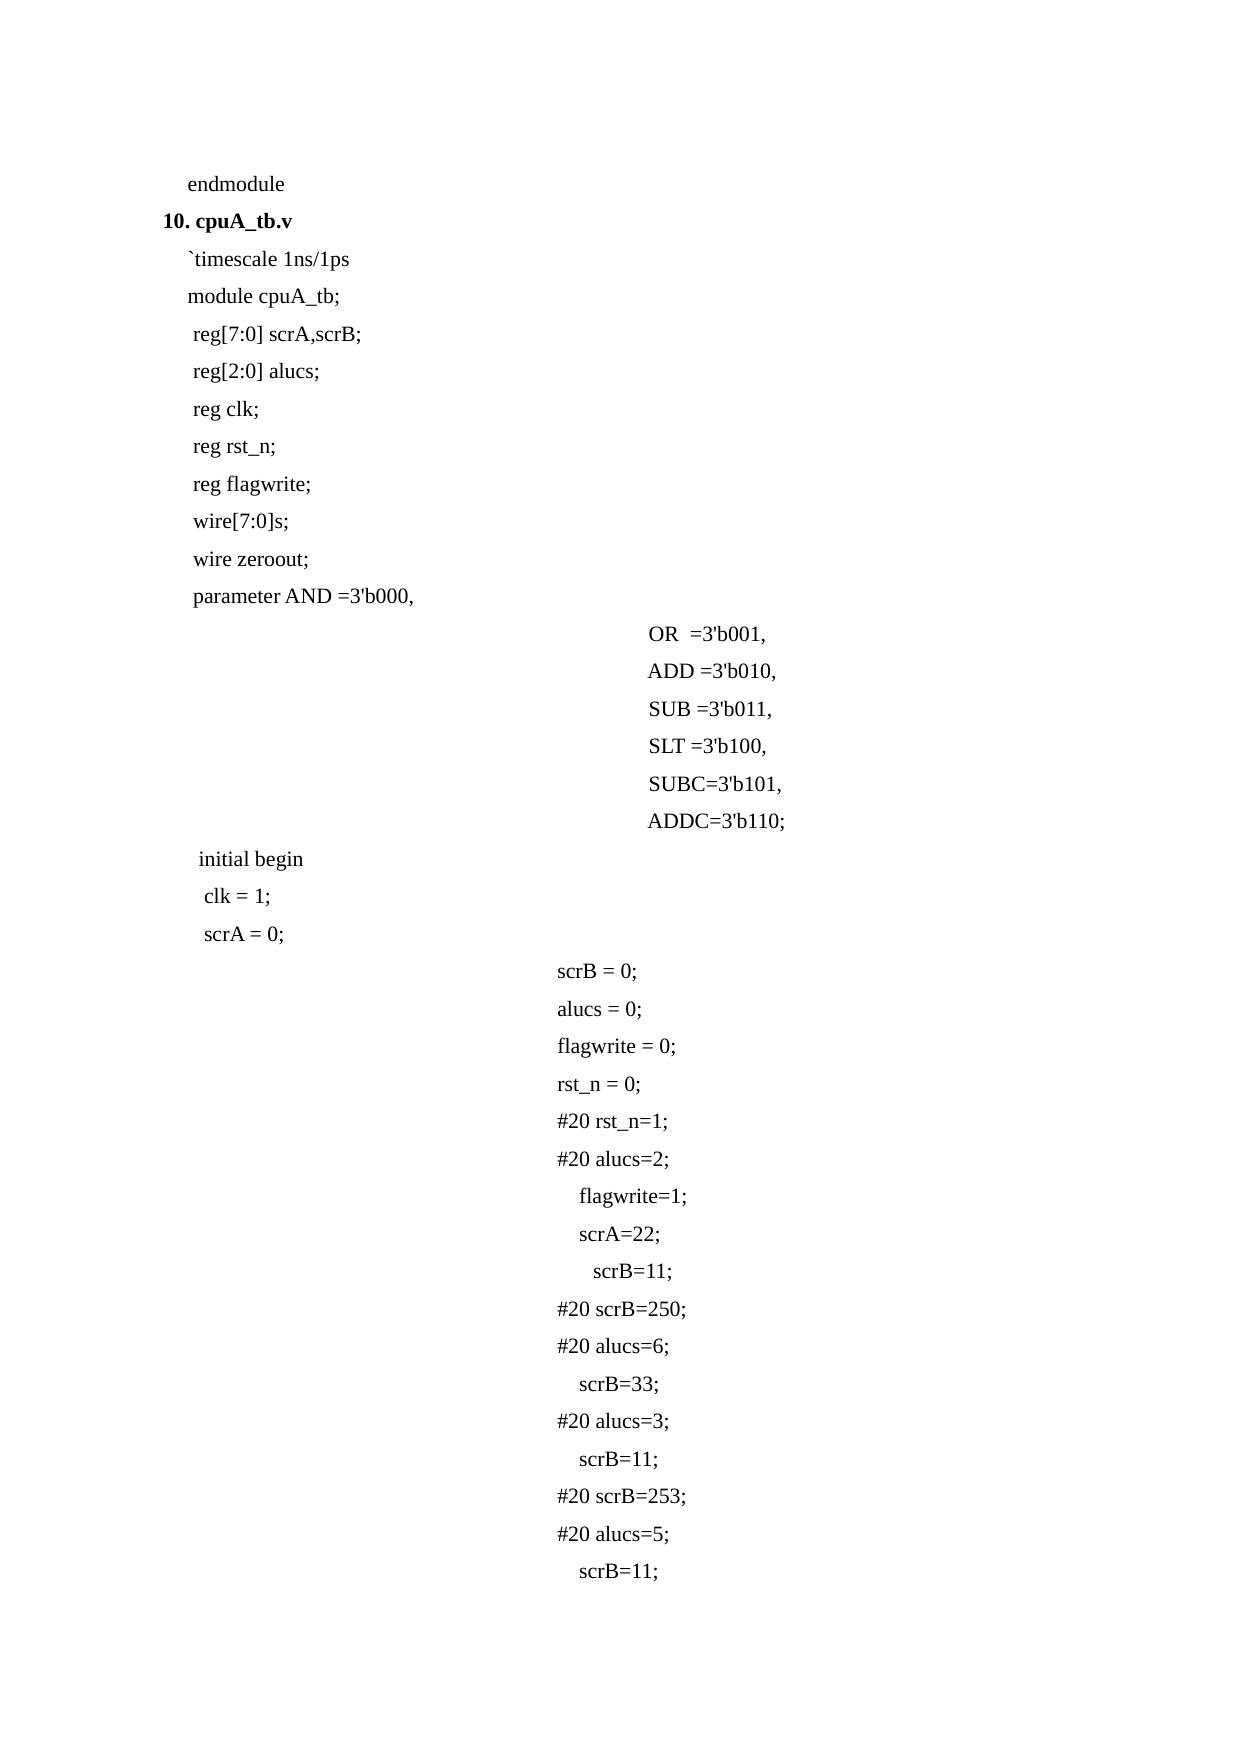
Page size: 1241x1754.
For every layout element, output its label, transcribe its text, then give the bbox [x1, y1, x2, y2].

text scrB = 0; [187, 952, 1053, 989]
text SUBC=3'b101, [187, 764, 1053, 802]
text endmodule [187, 164, 1053, 202]
text scrB=11; [187, 1252, 1053, 1289]
text reg rst_n; [187, 427, 1053, 464]
text rst_n = 0; [187, 1064, 1053, 1102]
text ADD =3'b010, [187, 652, 1053, 689]
text #20 alucs=5; [187, 1514, 1053, 1552]
text flagwrite = 0; [187, 1027, 1053, 1064]
text scrB=33; [187, 1364, 1053, 1402]
text reg[2:0] alucs; [187, 352, 1053, 389]
text parameter AND =3'b000, [187, 577, 1053, 614]
text reg[7:0] scrA,scrB; [187, 314, 1053, 352]
text reg flagwrite; [187, 464, 1053, 502]
text wire[7:0]s; [187, 502, 1053, 539]
text clk = 1; [187, 877, 1053, 914]
text flagwrite=1; [187, 1177, 1053, 1214]
text #20 alucs=6; [187, 1327, 1053, 1364]
text #20 scrB=253; [187, 1477, 1053, 1514]
text SUB =3'b011, [187, 689, 1053, 727]
text scrA = 0; [187, 914, 1053, 952]
subtitle 10. cpuA_tb.v [163, 202, 1053, 239]
text #20 alucs=3; [187, 1402, 1053, 1439]
text wire zeroout; [187, 539, 1053, 577]
text #20 alucs=2; [187, 1139, 1053, 1177]
text alucs = 0; [187, 989, 1053, 1027]
text ADDC=3'b110; [187, 802, 1053, 839]
text module cpuA_tb; [187, 277, 1053, 314]
text scrB=11; [187, 1439, 1053, 1477]
text OR =3'b001, [187, 614, 1053, 652]
text `timescale 1ns/1ps [187, 239, 1053, 277]
text scrB=11; [187, 1552, 1053, 1589]
text initial begin [187, 839, 1053, 877]
text SLT =3'b100, [187, 727, 1053, 764]
text scrA=22; [187, 1214, 1053, 1252]
text #20 rst_n=1; [187, 1102, 1053, 1139]
text #20 scrB=250; [187, 1289, 1053, 1327]
text reg clk; [187, 389, 1053, 427]
